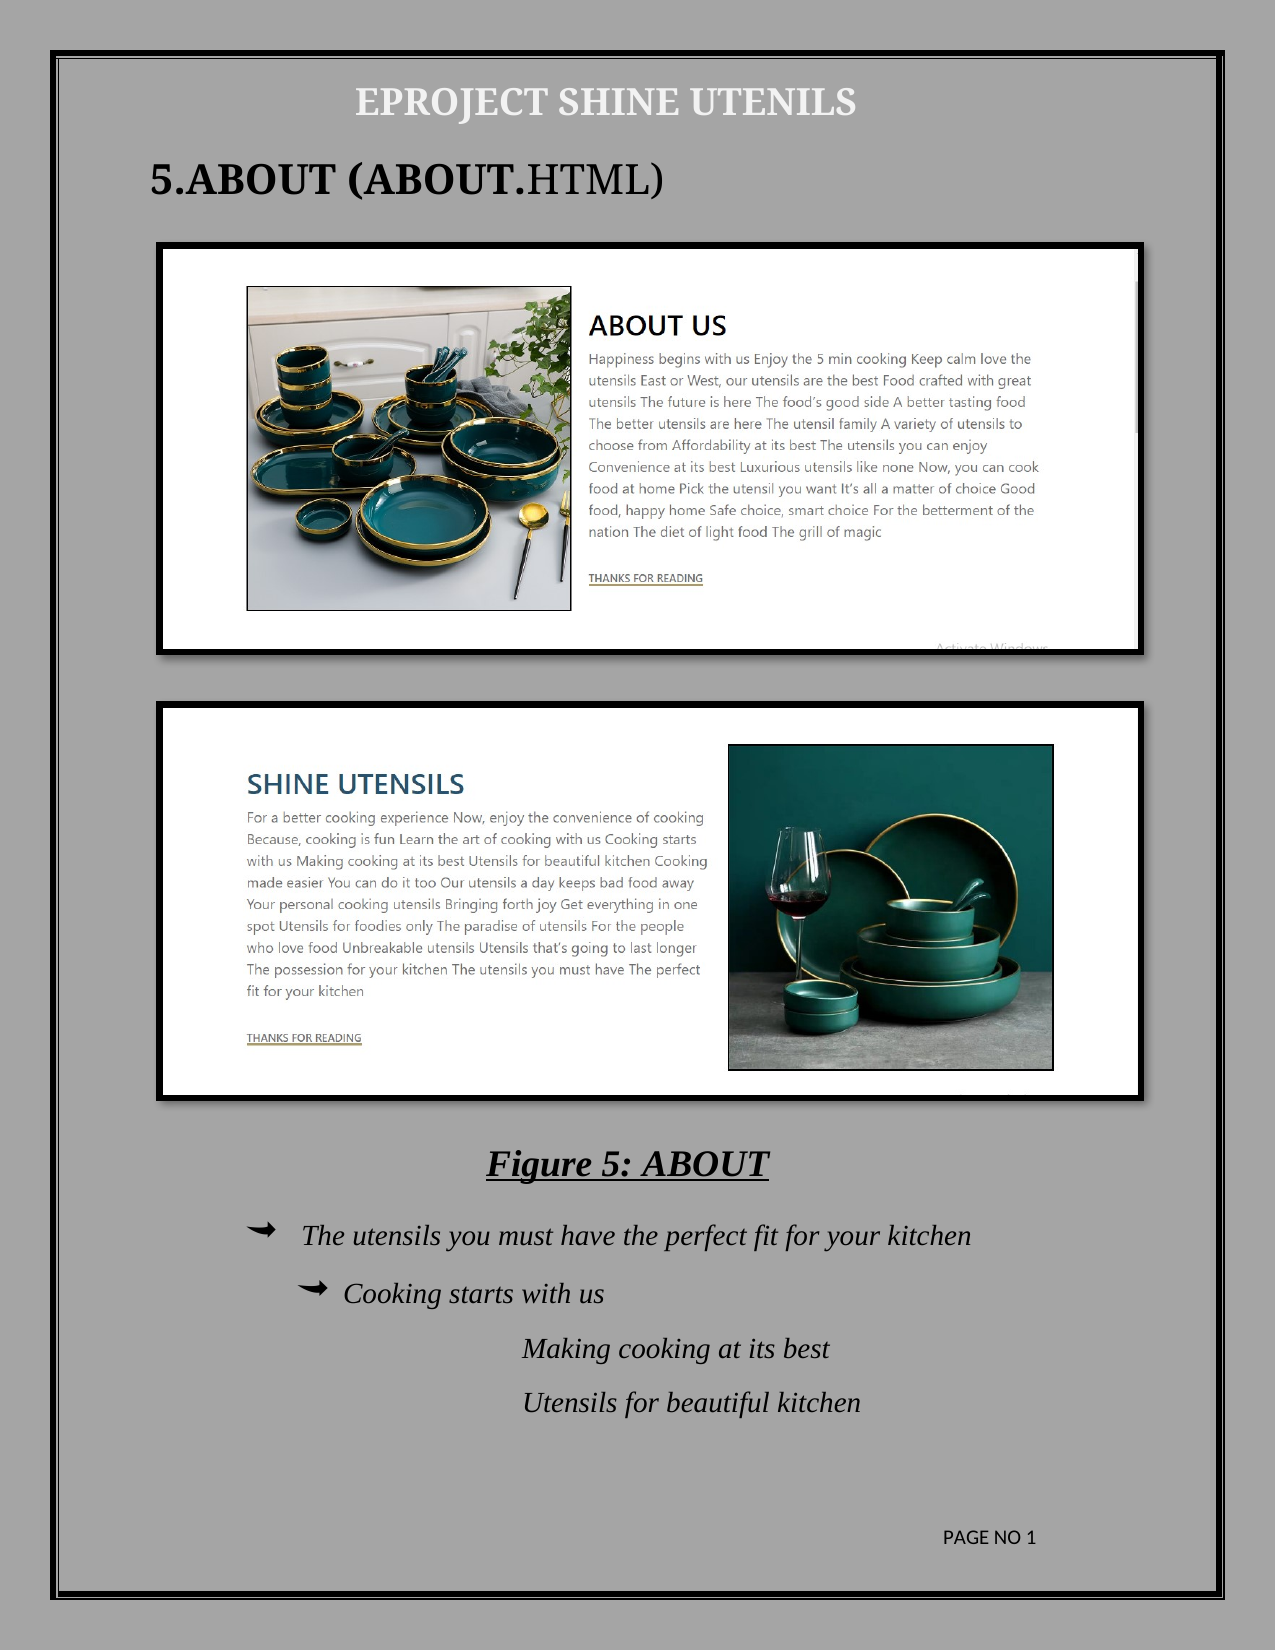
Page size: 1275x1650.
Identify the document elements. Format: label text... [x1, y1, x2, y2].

text The utensils you must have the perfect fit for your kitchen [245, 1214, 1125, 1252]
text Making cooking at its best [245, 1331, 1125, 1364]
picture [163, 249, 1138, 649]
text 5.ABOUT (ABOUT.HTML) [150, 150, 1125, 207]
picture [297, 1272, 329, 1304]
text Utensils for beautiful kitchen [245, 1385, 1125, 1419]
picture [245, 1214, 277, 1246]
text Cooking starts with us [245, 1272, 1125, 1310]
text Figure 5: ABOUT [150, 1142, 1125, 1185]
picture [163, 708, 1138, 1095]
